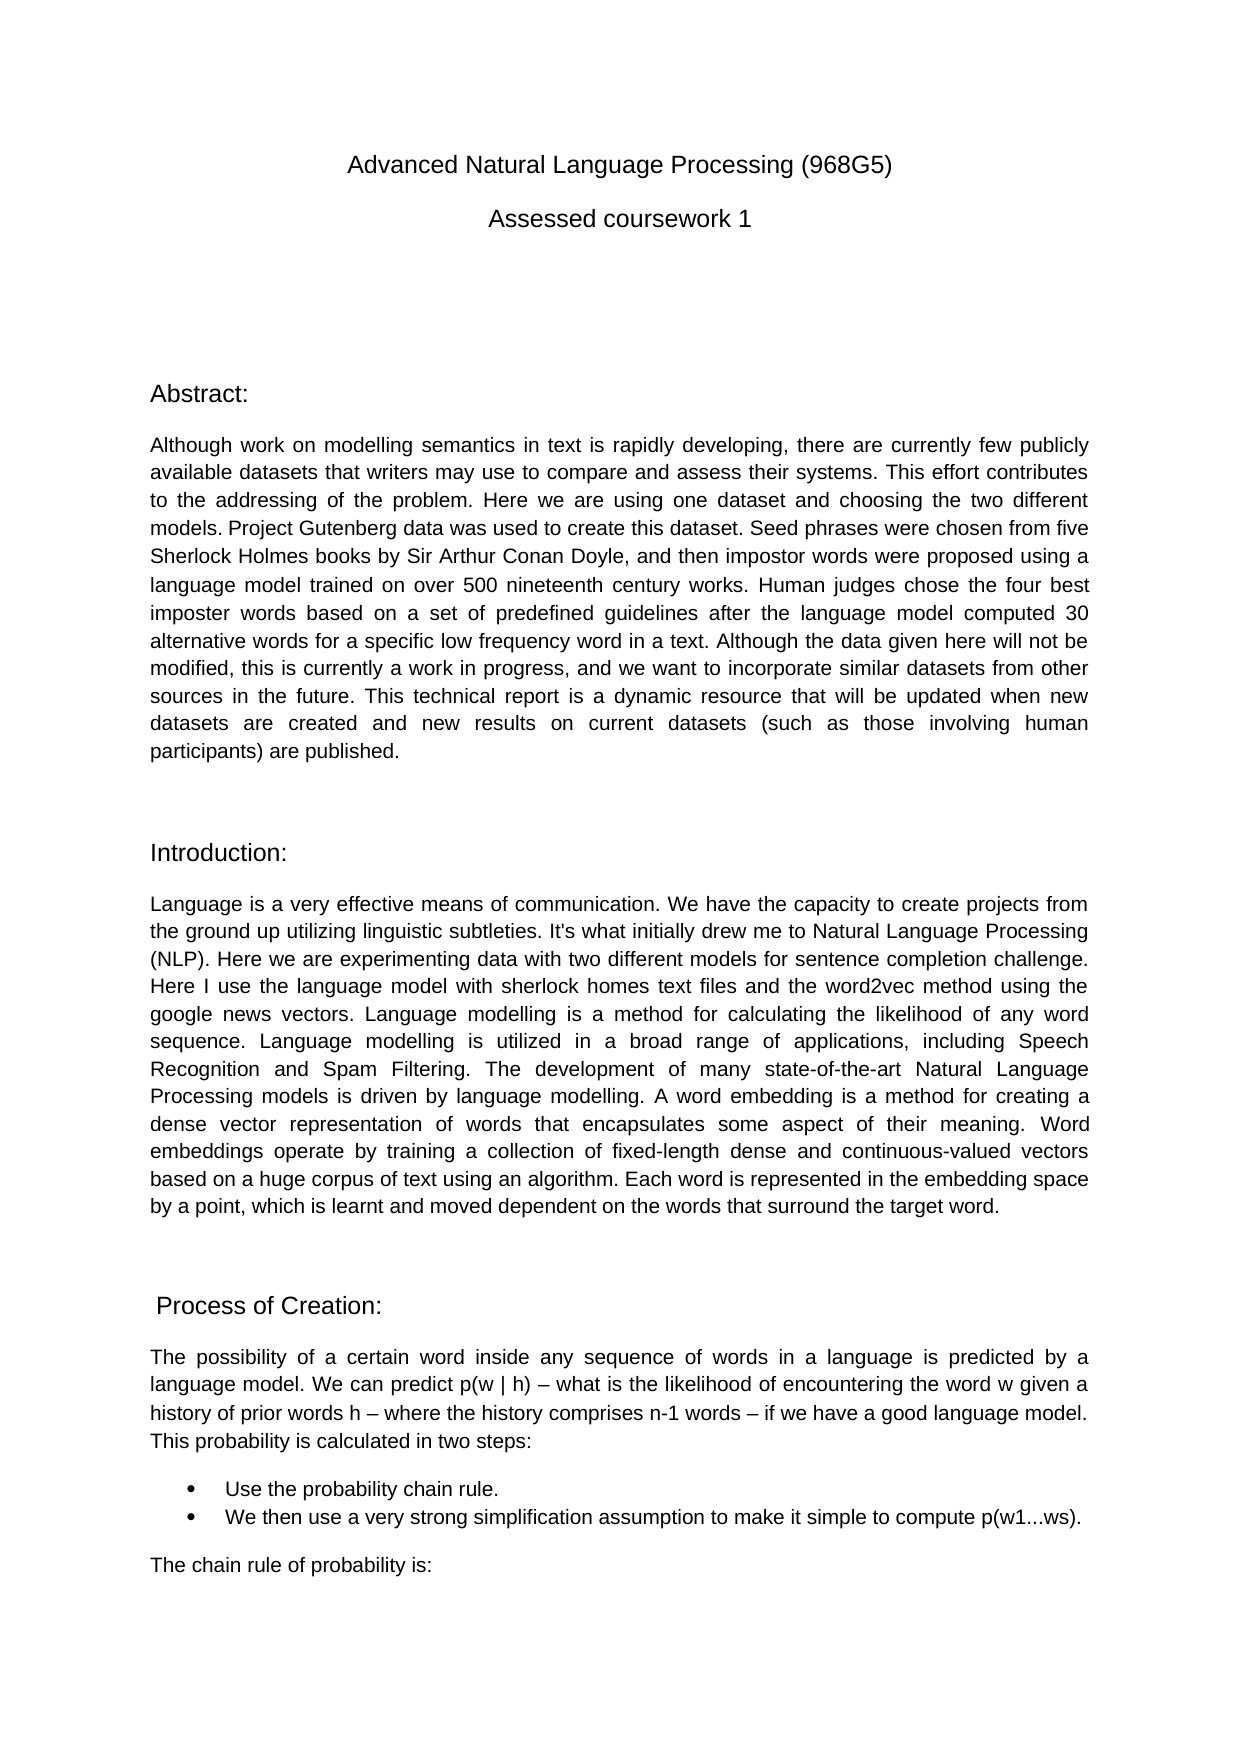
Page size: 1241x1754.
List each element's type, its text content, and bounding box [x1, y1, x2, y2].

list We then use a very strong simplification assumption to make it simple to compute p(w1...ws). [187, 1505, 1090, 1529]
text The chain rule of probability is: [150, 1553, 1090, 1577]
text Process of Creation: [150, 1291, 1090, 1320]
text Abstract: [150, 379, 1090, 408]
text Introduction: [150, 838, 1090, 867]
text The possibility of a certain word inside any sequence of words in a language is predicted by a language model. We can predict p(w | h) – what is the likelihood of encountering the word w given a history of prior words h – where the history comprises n-1 words – if we have a good language model. This probability is calculated in two steps: [150, 1345, 1090, 1453]
text Although work on modelling semantics in text is rapidly developing, there are currently few publicly available datasets that writers may use to compare and assess their systems. This effort contributes to the addressing of the problem. Here we are using one dataset and choosing the two different models. Project Gutenberg data was used to create this dataset. Seed phrases were chosen from five Sherlock Holmes books by Sir Arthur Conan Doyle, and then impostor words were proposed using a language model trained on over 500 nineteenth century works. Human judges chose the four best imposter words based on a set of predefined guidelines after the language model computed 30 alternative words for a specific low frequency word in a text. Although the data given here will not be modified, this is currently a work in progress, and we want to incorporate similar datasets from other sources in the future. This technical report is a dynamic resource that will be updated when new datasets are created and new results on current datasets (such as those involving human participants) are published. [150, 433, 1090, 762]
text Language is a very effective means of communication. We have the capacity to create projects from the ground up utilizing linguistic subtleties. It's what initially drew me to Natural Language Processing (NLP). Here we are experimenting data with two different models for sentence completion challenge. Here I use the language model with sherlock homes text files and the word2vec method using the google news vectors. Language modelling is a method for calculating the likelihood of any word sequence. Language modelling is utilized in a broad range of applications, including Speech Recognition and Spam Filtering. The development of many state-of-the-art Natural Language Processing models is driven by language modelling. A word embedding is a method for creating a dense vector representation of words that encapsulates some aspect of their meaning. Word embeddings operate by training a collection of fixed-length dense and continuous-valued vectors based on a huge corpus of text using an algorithm. Each word is represented in the embedding space by a point, which is learnt and moved dependent on the words that surround the target word. [150, 892, 1090, 1218]
list Use the probability chain rule. [187, 1477, 1090, 1501]
text Assessed coursework 1 [150, 204, 1090, 233]
text Advanced Natural Language Processing (968G5) [150, 150, 1090, 179]
